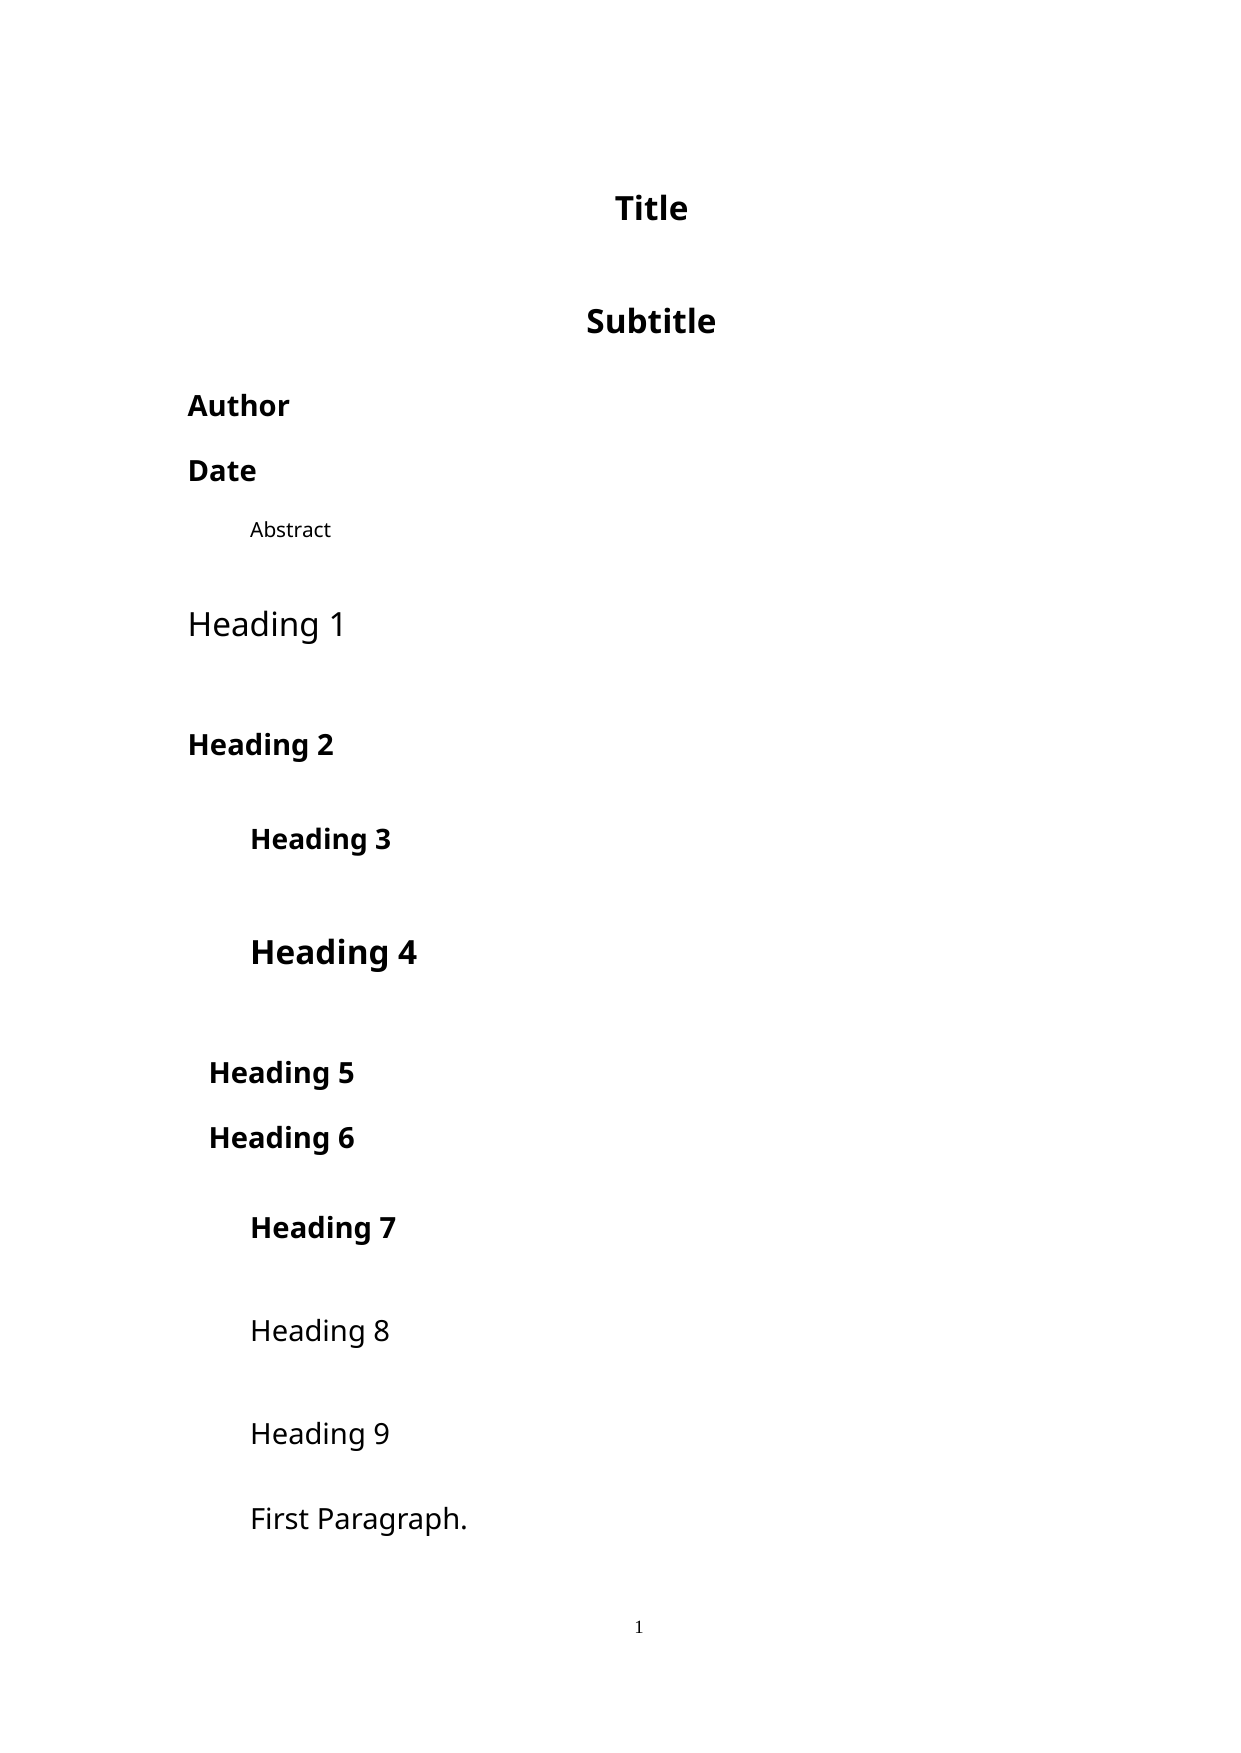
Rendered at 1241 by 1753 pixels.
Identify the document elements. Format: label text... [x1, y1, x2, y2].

subtitle Heading 8 [187, 1298, 1053, 1363]
subtitle Heading 4 [187, 919, 1053, 984]
text Abstract [187, 513, 1053, 545]
subtitle Subtitle [187, 288, 1053, 353]
subtitle Heading 7 [187, 1195, 1053, 1260]
subtitle Author [187, 372, 1053, 437]
subtitle Heading 5 [187, 1040, 1053, 1105]
subtitle Date [187, 437, 1053, 502]
subtitle Heading 1 [187, 591, 1053, 656]
subtitle Heading 3 [187, 806, 1053, 871]
title Title [187, 175, 1053, 240]
subtitle Heading 9 [187, 1401, 1053, 1466]
text First Paragraph. [187, 1486, 1053, 1551]
subtitle Heading 2 [187, 712, 1053, 777]
subtitle Heading 6 [187, 1105, 1053, 1170]
